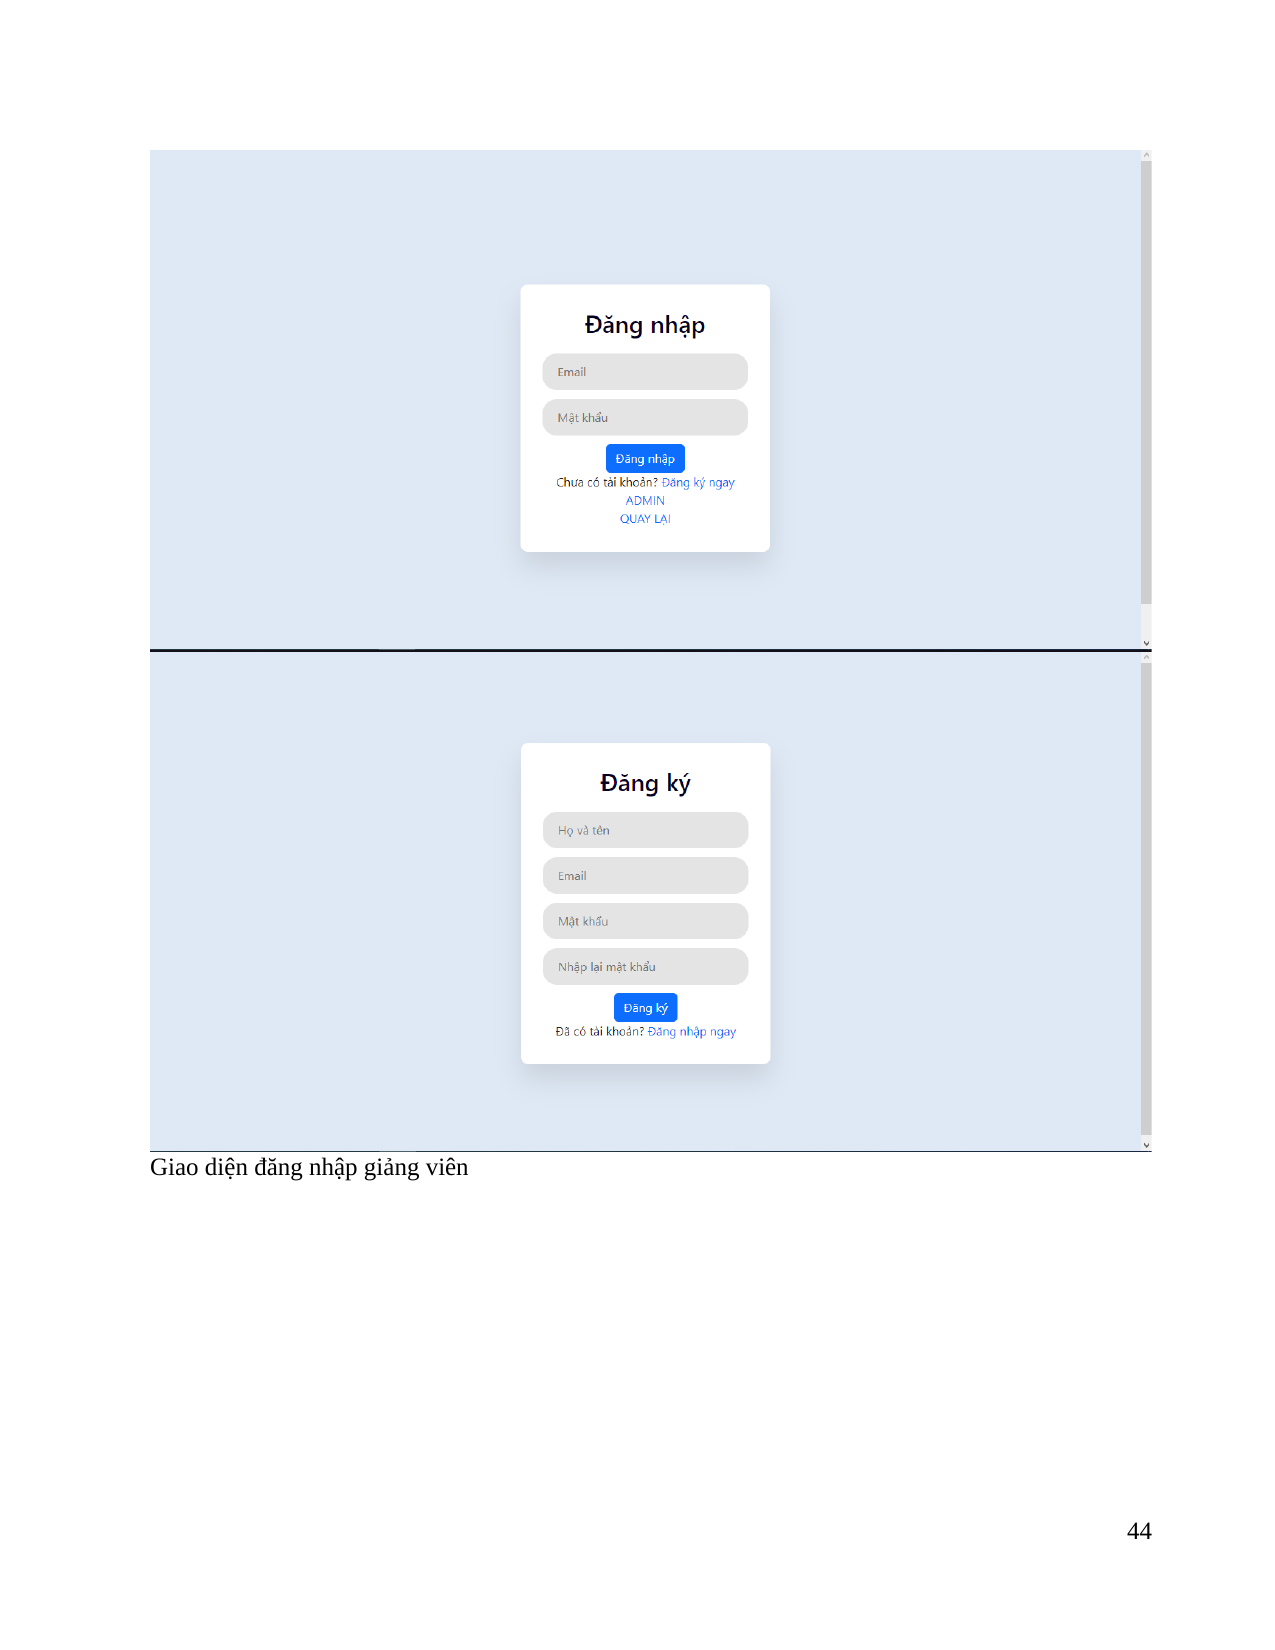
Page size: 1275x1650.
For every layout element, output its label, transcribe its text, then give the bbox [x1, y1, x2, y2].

picture [150, 150, 1152, 1152]
text Giao diện đăng nhập giảng viên [150, 1152, 1152, 1181]
